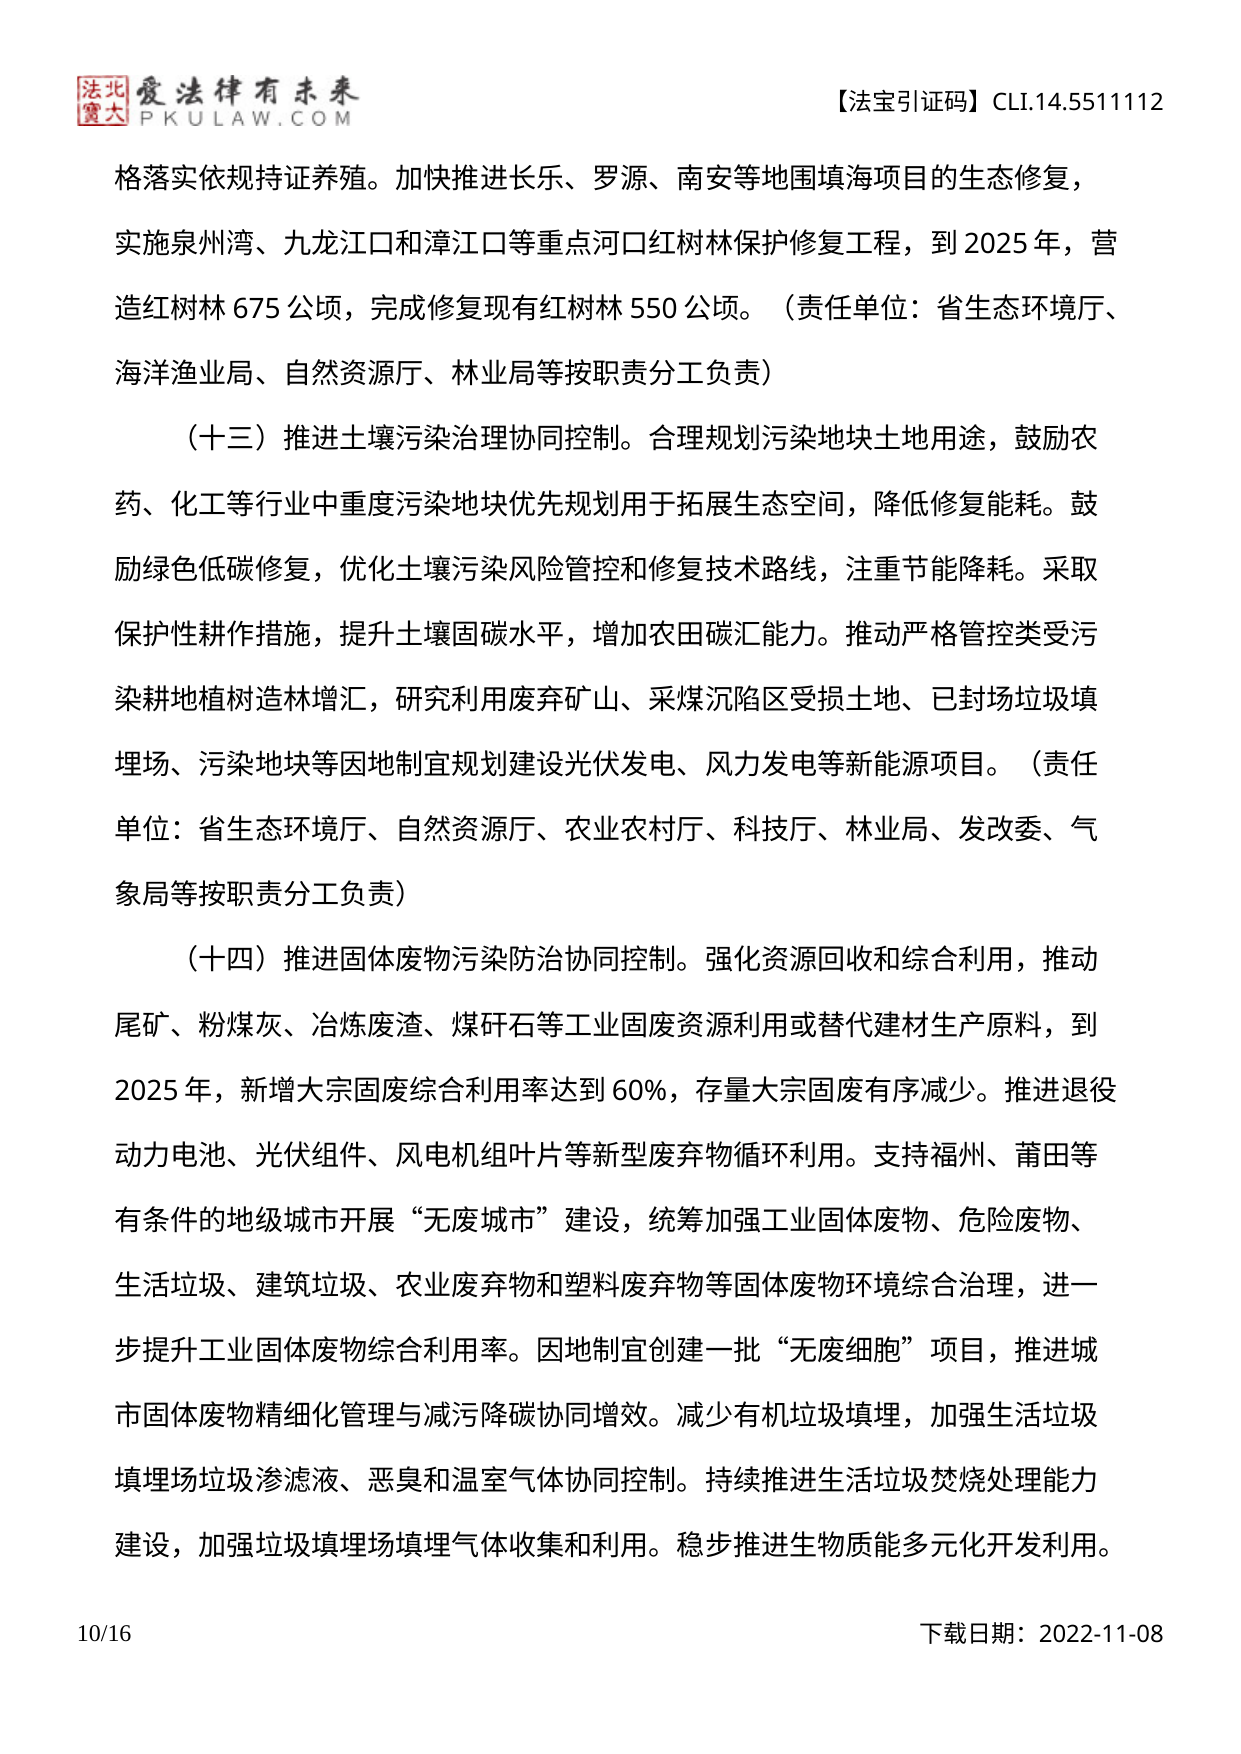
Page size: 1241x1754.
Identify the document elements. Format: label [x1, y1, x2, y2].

text [114, 156, 1126, 1564]
picture [76, 75, 361, 126]
